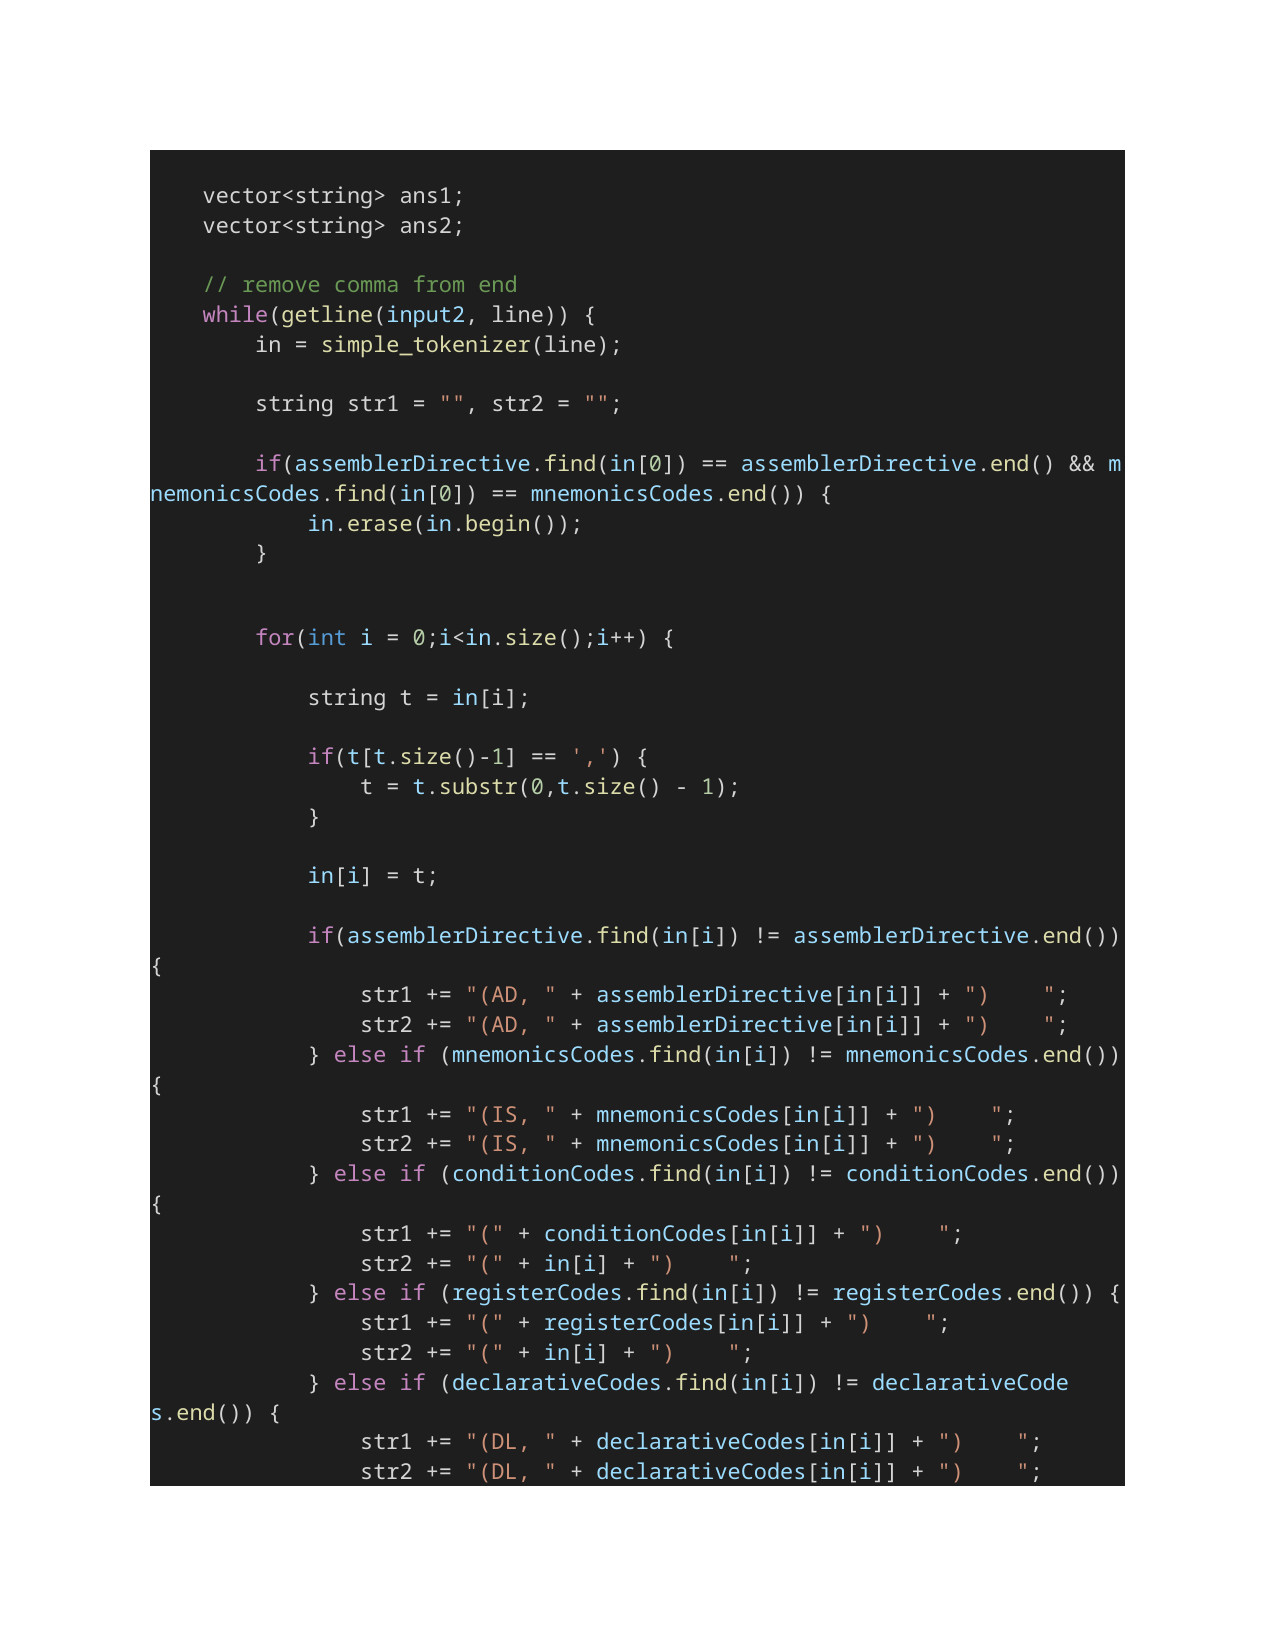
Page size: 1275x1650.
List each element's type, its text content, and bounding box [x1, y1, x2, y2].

text str1 += "(IS, " + mnemonicsCodes[in[i]] + ") "; [150, 1098, 1125, 1128]
text string str1 = "", str2 = ""; [150, 388, 1125, 418]
text str1 += "(" + conditionCodes[in[i]] + ") "; [150, 1218, 1125, 1247]
text } else if (conditionCodes.find(in[i]) != conditionCodes.end()) { [150, 1158, 1125, 1218]
text t = t.substr(0,t.size() - 1); [150, 771, 1125, 801]
text if(assemblerDirective.find(in[i]) != assemblerDirective.end()) { [150, 920, 1125, 979]
text str2 += "(DL, " + declarativeCodes[in[i]] + ") "; [150, 1456, 1125, 1486]
text for(int i = 0;i<in.size();i++) { [150, 622, 1125, 652]
text str2 += "(" + in[i] + ") "; [150, 1337, 1125, 1367]
text str1 += "(DL, " + declarativeCodes[in[i]] + ") "; [150, 1426, 1125, 1456]
text str1 += "(" + registerCodes[in[i]] + ") "; [150, 1307, 1125, 1337]
text } [150, 801, 1125, 830]
text vector<string> ans2; [150, 209, 1125, 239]
text if(assemblerDirective.find(in[0]) == assemblerDirective.end() && mnemonicsCodes.find(in[0]) == mnemonicsCodes.end()) { [150, 448, 1125, 507]
text str2 += "(" + in[i] + ") "; [150, 1247, 1125, 1277]
text while(getline(input2, line)) { [150, 299, 1125, 329]
text str2 += "(AD, " + assemblerDirective[in[i]] + ") "; [150, 1009, 1125, 1039]
text str1 += "(AD, " + assemblerDirective[in[i]] + ") "; [150, 979, 1125, 1009]
text } else if (registerCodes.find(in[i]) != registerCodes.end()) { [150, 1277, 1125, 1307]
text in[i] = t; [150, 860, 1125, 890]
text // remove comma from end [150, 269, 1125, 299]
text } else if (mnemonicsCodes.find(in[i]) != mnemonicsCodes.end()) { [150, 1039, 1125, 1098]
text string t = in[i]; [150, 681, 1125, 711]
text } [150, 537, 1125, 567]
text vector<string> ans1; [150, 180, 1125, 209]
text str2 += "(IS, " + mnemonicsCodes[in[i]] + ") "; [150, 1128, 1125, 1158]
text if(t[t.size()-1] == ',') { [150, 741, 1125, 771]
text in.erase(in.begin()); [150, 507, 1125, 537]
text in = simple_tokenizer(line); [150, 329, 1125, 358]
text } else if (declarativeCodes.find(in[i]) != declarativeCodes.end()) { [150, 1367, 1125, 1426]
